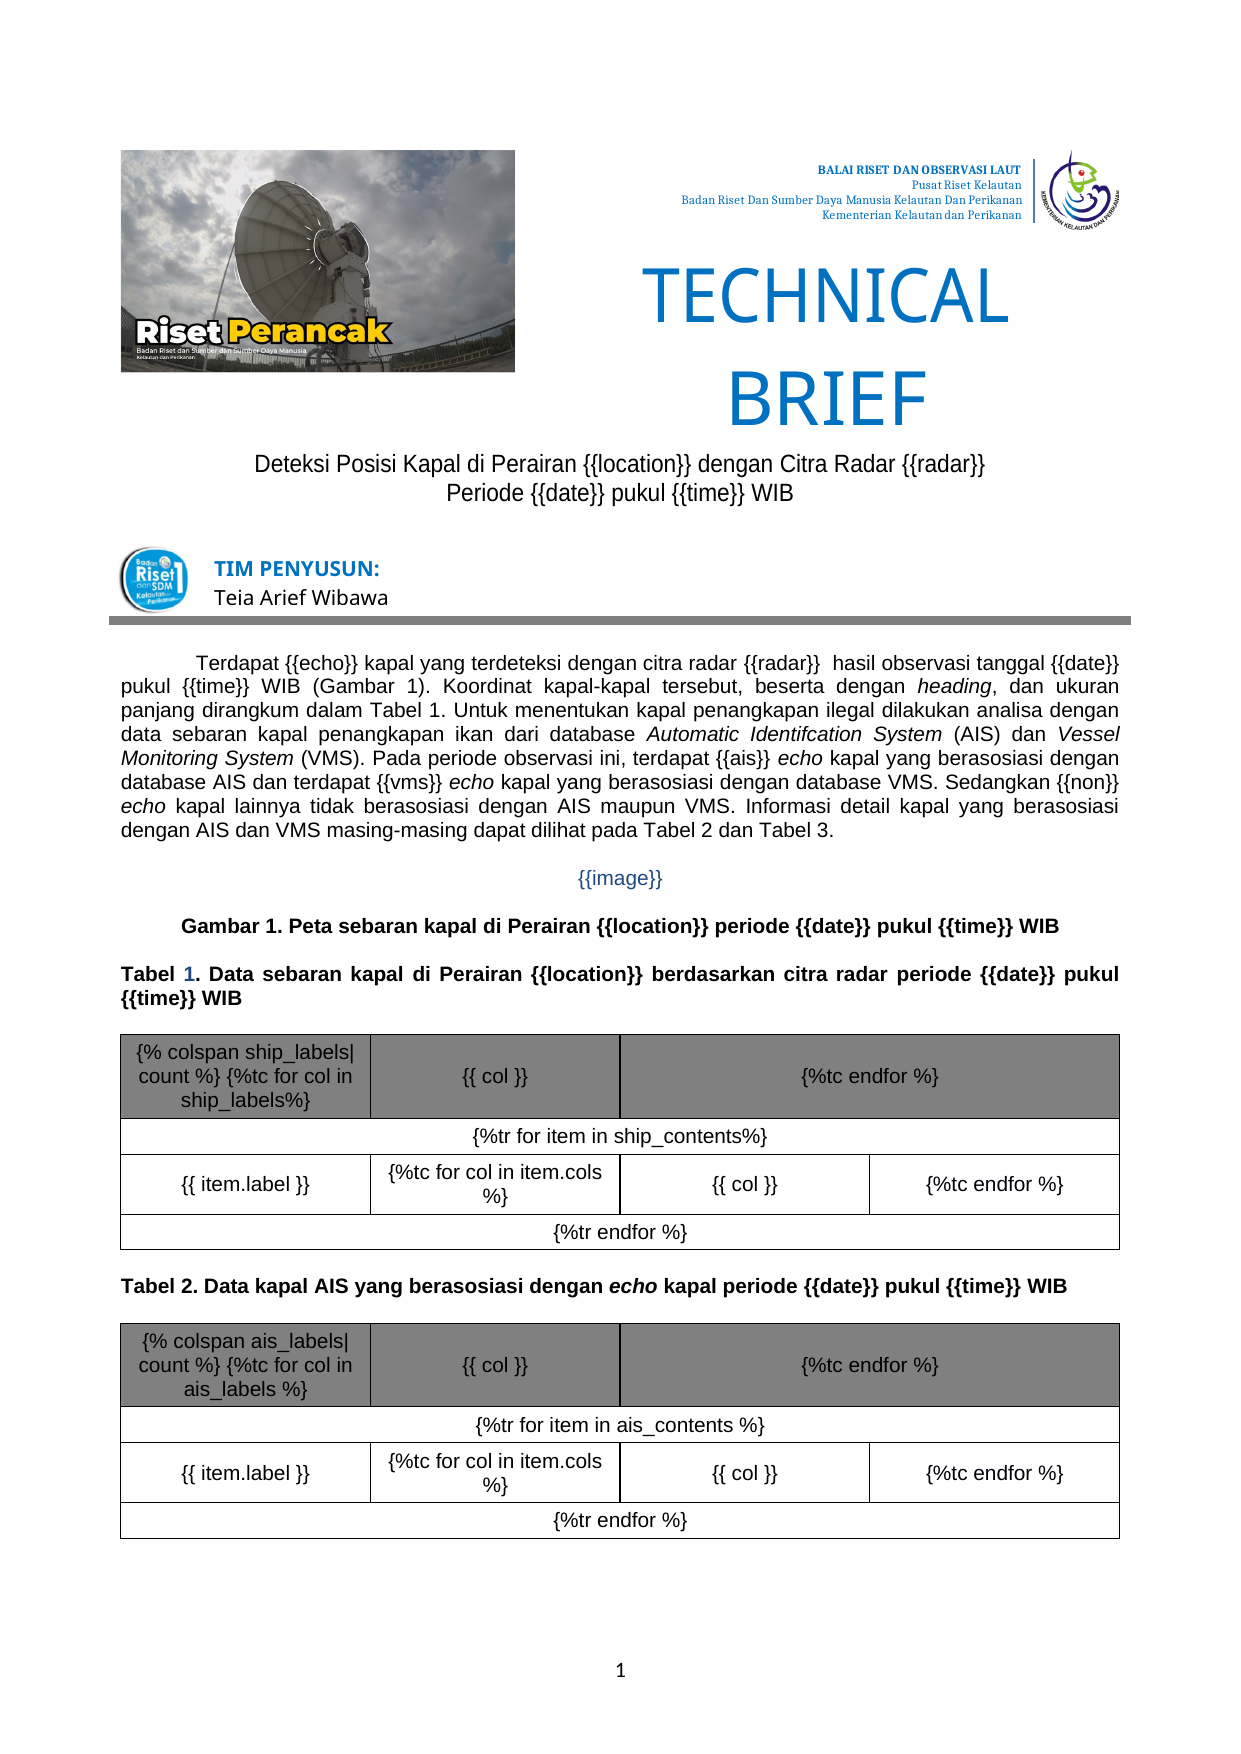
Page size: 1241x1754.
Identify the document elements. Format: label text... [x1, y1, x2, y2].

table_header {% colspan ais_labels|count %} {%tc for col in ais_labels %} [121, 1324, 370, 1406]
table_header [109, 150, 521, 447]
table_cell {%tc endfor %} [870, 1443, 1119, 1502]
picture [117, 543, 192, 616]
text Tabel 2. Data kapal AIS yang berasosiasi dengan echo kapal periode {{date}} pukul {{time}} WIB [121, 1274, 1120, 1298]
table_header {{ col }} [371, 1324, 619, 1406]
table_cell [109, 536, 1131, 616]
table_cell {{ item.label }} [121, 1155, 370, 1213]
text {{image}} [121, 866, 1120, 890]
table_cell {{ col }} [621, 1155, 869, 1213]
table_header {% colspan ship_labels|count %} {%tc for col in ship_labels%} [121, 1035, 370, 1118]
text Gambar 1. Peta sebaran kapal di Perairan {{location}} periode {{date}} pukul {{time}} WIB [121, 914, 1120, 938]
text Terdapat {{echo}} kapal yang terdeteksi dengan citra radar {{radar}} hasil observasi tanggal {{date}} pukul {{time}} WIB (Gambar 1). Koordinat kapal-kapal tersebut, beserta dengan heading, dan ukuran panjang dirangkum dalam Tabel 1. Untuk menentukan kapal penangkapan ilegal dilakukan analisa dengan data sebaran kapal penangkapan ikan dari database Automatic Identifcation System (AIS) dan Vessel Monitoring System (VMS). Pada periode observasi ini, terdapat {{ais}} echo kapal yang berasosiasi dengan database AIS dan terdapat {{vms}} echo kapal yang berasosiasi dengan database VMS. Sedangkan {{non}} echo kapal lainnya tidak berasosiasi dengan AIS maupun VMS. Informasi detail kapal yang berasosiasi dengan AIS dan VMS masing-masing dapat dilihat pada Tabel 2 dan Tabel 3. [121, 650, 1120, 842]
table_header {%tc endfor %} [621, 1035, 1119, 1118]
table_cell {{ item.label }} [121, 1443, 370, 1502]
table_cell {{ col }} [621, 1443, 869, 1502]
table_header TECHNICAL BRIEF [521, 150, 1131, 447]
picture [120, 150, 516, 373]
table_cell {%tr endfor %} [121, 1503, 1119, 1538]
text Tabel 1. Data sebaran kapal di Perairan {{location}} berdasarkan citra radar periode {{date}} pukul {{time}} WIB [121, 962, 1120, 1010]
table_cell {%tc for col in item.cols %} [371, 1155, 619, 1213]
table_header {%tc endfor %} [621, 1324, 1119, 1406]
table_cell {%tr endfor %} [121, 1215, 1119, 1249]
table_cell {%tc for col in item.cols %} [371, 1443, 619, 1502]
table_header {{ col }} [371, 1035, 619, 1118]
table_cell {%tc endfor %} [870, 1155, 1119, 1213]
table_cell {%tr for item in ais_contents %} [121, 1407, 1119, 1442]
table_cell {%tr for item in ship_contents%} [121, 1119, 1119, 1153]
table_cell Deteksi Posisi Kapal di Perairan {{location}} dengan Citra Radar {{radar}} Periode {{date}} pukul {{time}} WIB [109, 448, 1131, 536]
